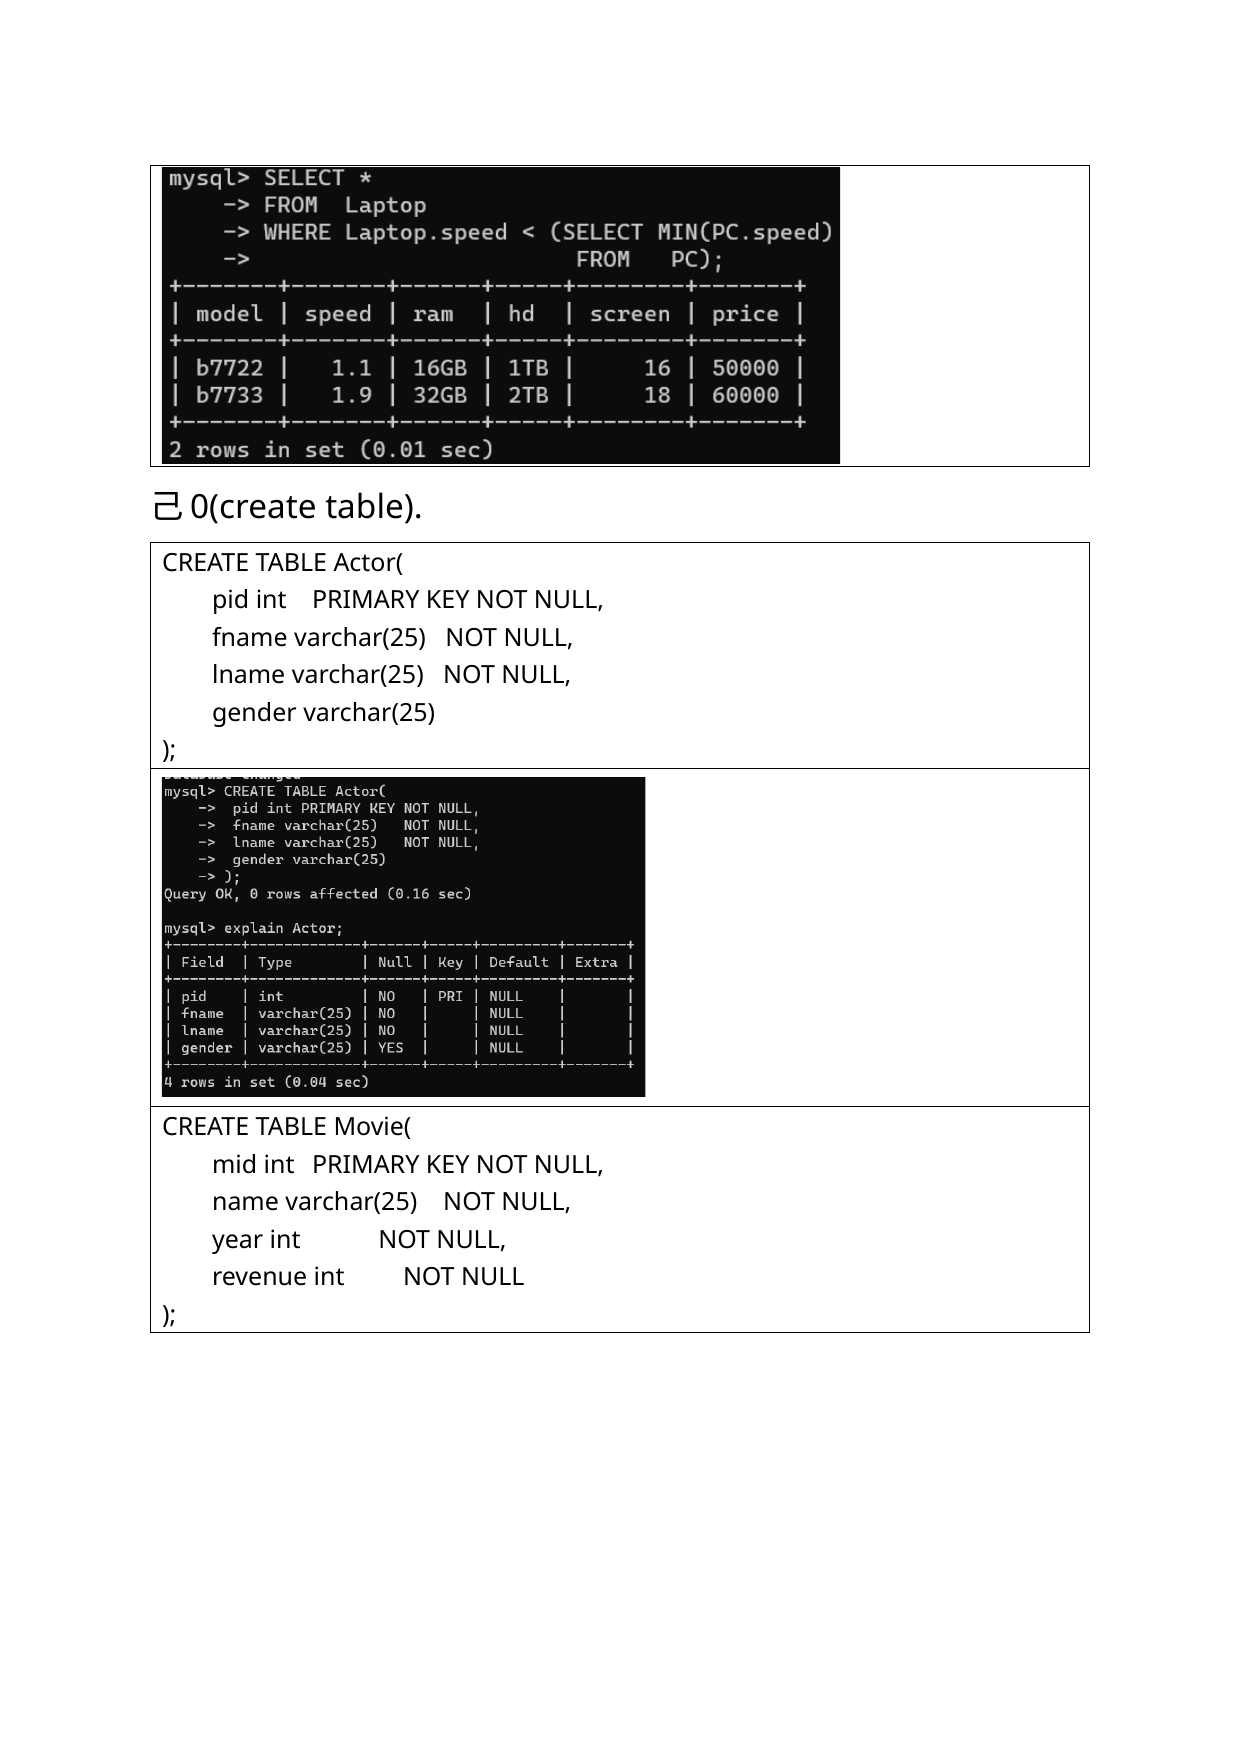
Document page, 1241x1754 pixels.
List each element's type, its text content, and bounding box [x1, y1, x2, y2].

table_cell [151, 166, 1089, 466]
picture [161, 777, 646, 1097]
table_header CREATE TABLE Actor( pid int PRIMARY KEY NOT NULL, fname varchar(25) NOT NULL, lname varchar(25) NOT NULL, gender varchar(25) ); [151, 543, 1089, 768]
table_cell CREATE TABLE Movie( mid int PRIMARY KEY NOT NULL, name varchar(25) NOT NULL, year int NOT NULL, revenue int NOT NULL ); [151, 1107, 1089, 1332]
picture [161, 167, 841, 464]
table_cell [151, 769, 1089, 1106]
subtitle 己0(create table). [150, 467, 1090, 542]
